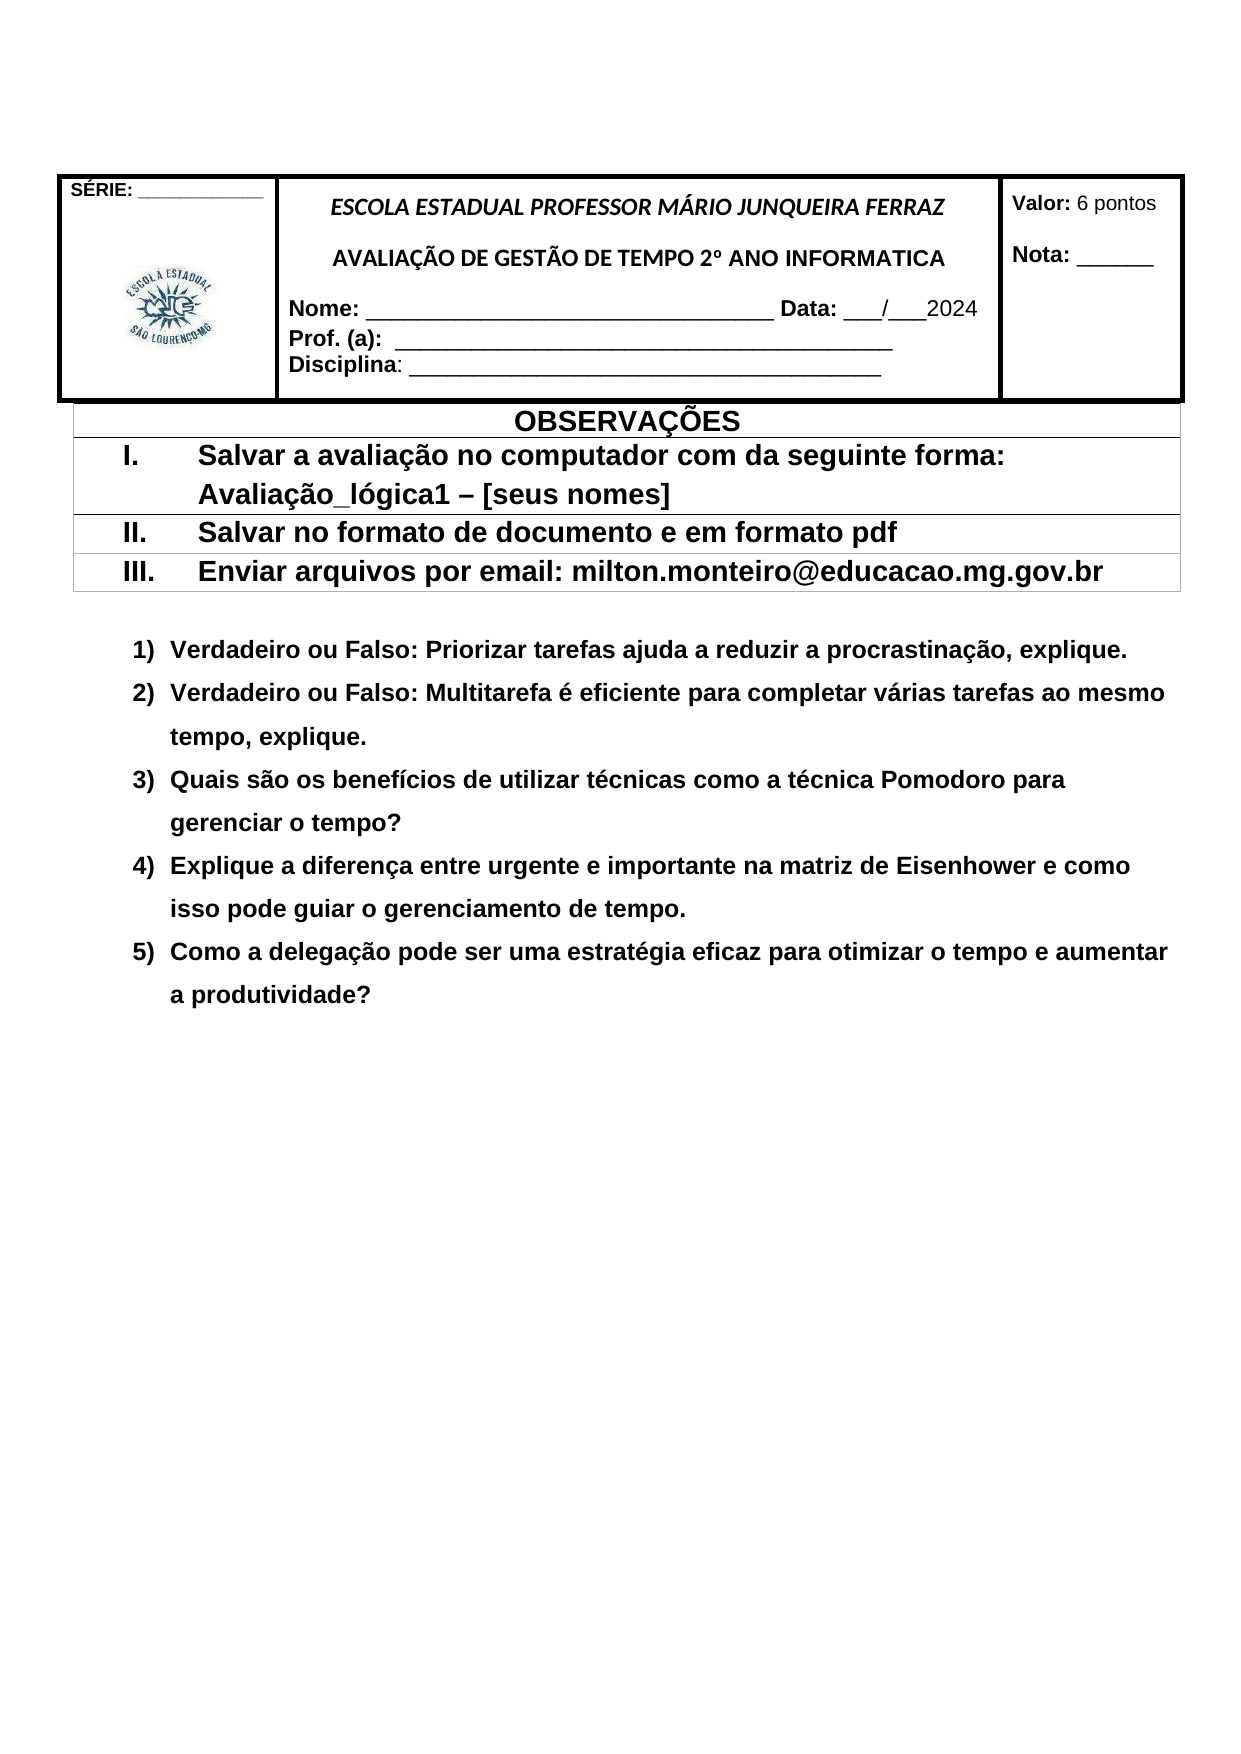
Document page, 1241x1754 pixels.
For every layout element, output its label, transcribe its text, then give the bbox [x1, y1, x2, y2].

list Verdadeiro ou Falso: Priorizar tarefas ajuda a reduzir a procrastinação, explique. [132, 635, 1181, 664]
table_cell Enviar arquivos por email: milton.monteiro@educacao.mg.gov.br [74, 554, 1180, 591]
table_cell Salvar no formato de documento e em formato pdf [74, 515, 1180, 553]
picture [121, 253, 231, 363]
list Como a delegação pode ser uma estratégia eficaz para otimizar o tempo e aumentar a produtividade? [132, 937, 1181, 1009]
table_header Valor: 6 pontos Nota: ______ [1003, 179, 1180, 398]
table_header OBSERVAÇÕES [74, 404, 1180, 437]
table_header SÉRIE: ____________ [62, 179, 275, 398]
list Verdadeiro ou Falso: Multitarefa é eficiente para completar várias tarefas ao mesmo tempo, explique. [132, 678, 1181, 750]
table_header ESCOLA ESTADUAL PROFESSOR MÁRIO JUNQUEIRA FERRAZ AVALIAÇÃO DE GESTÃO DE TEMPO 2º ANO INFORMATICA Nome: ________________________________ Data: ___/___2024 Prof. (a): _______________________________________ Disciplina: _____________________________________ [279, 179, 998, 398]
list Quais são os benefícios de utilizar técnicas como a técnica Pomodoro para gerenciar o tempo? [132, 765, 1181, 837]
list Explique a diferença entre urgente e importante na matriz de Eisenhower e como isso pode guiar o gerenciamento de tempo. [132, 851, 1181, 923]
table_cell Salvar a avaliação no computador com da seguinte forma: Avaliação_lógica1 – [seus nomes] [74, 438, 1180, 514]
